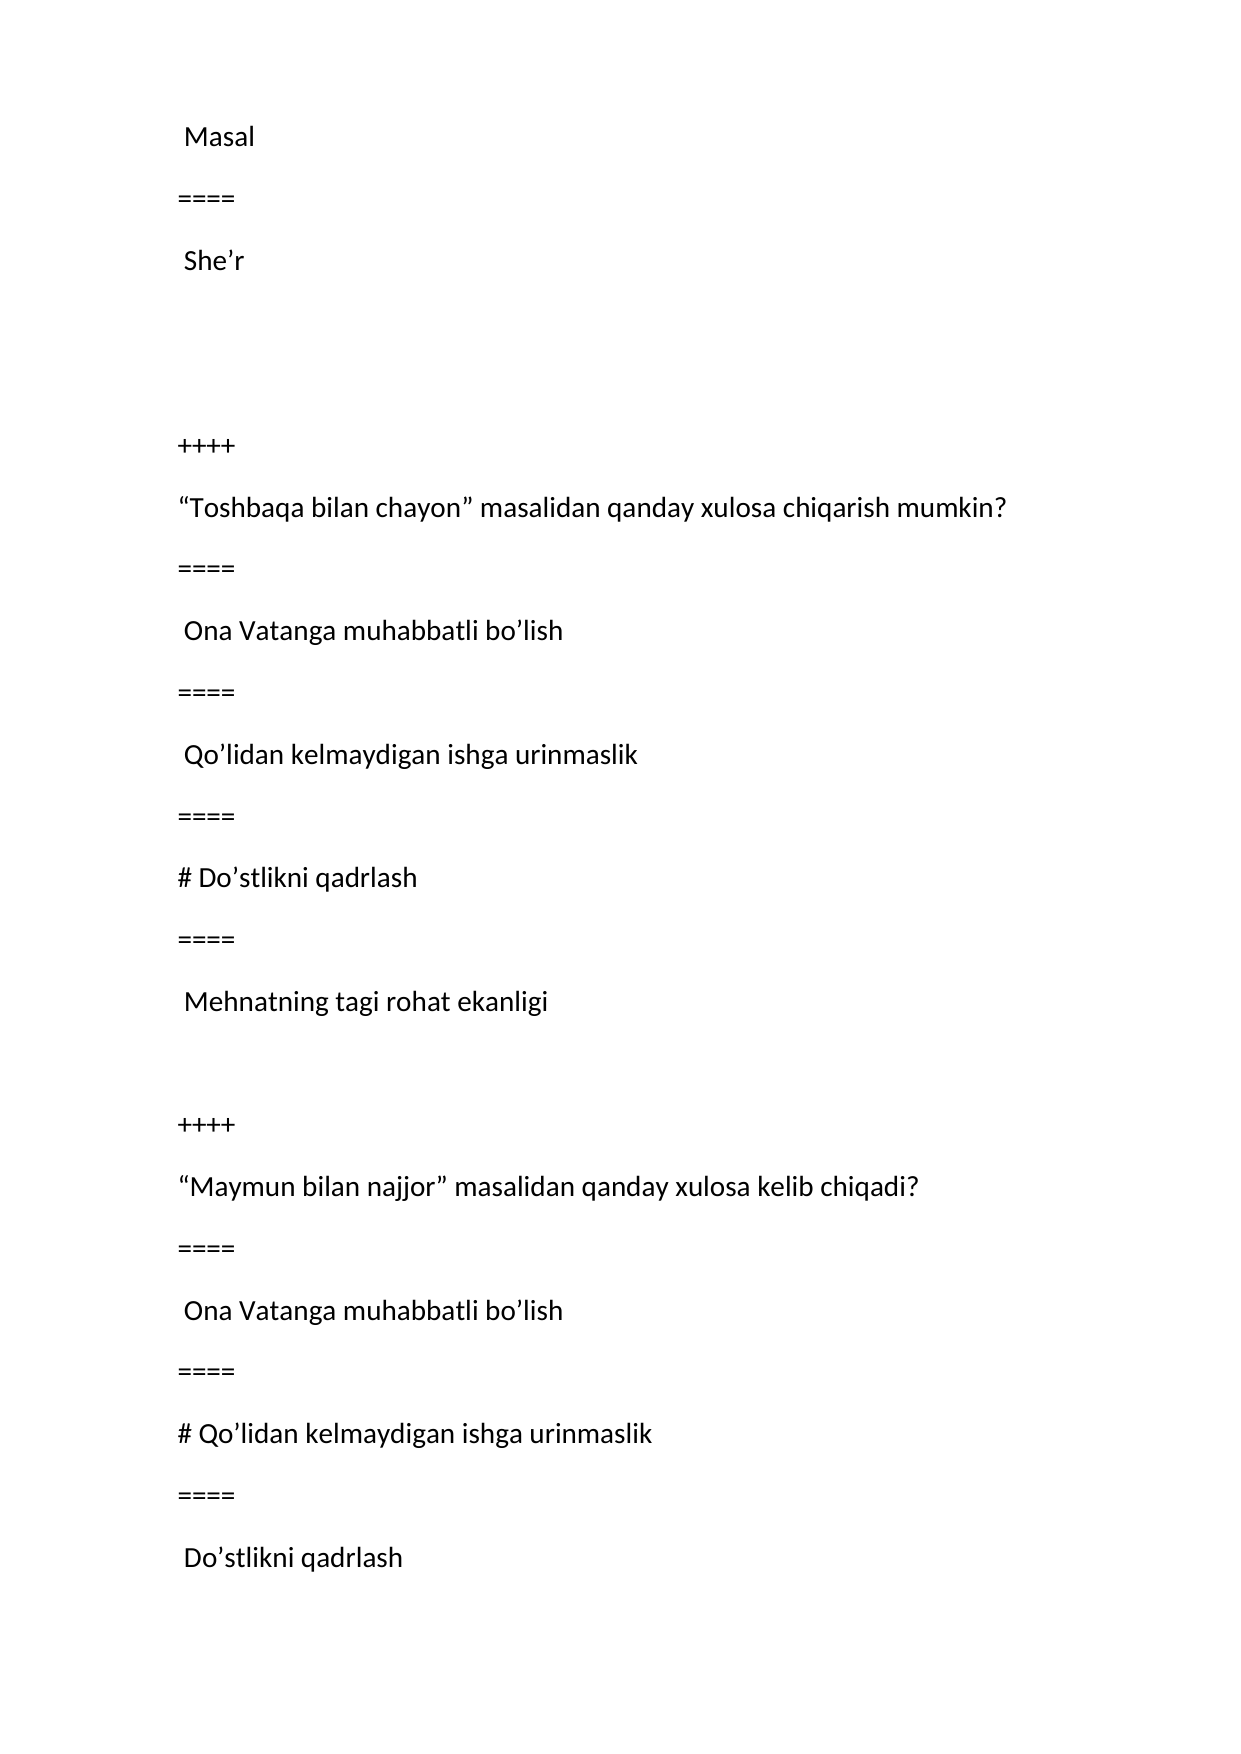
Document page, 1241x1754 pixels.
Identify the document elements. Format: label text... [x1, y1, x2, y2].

text Masal [177, 118, 1152, 154]
text ==== [177, 798, 1152, 833]
text ==== [177, 674, 1152, 710]
text ++++ [177, 1106, 1152, 1142]
text # Do’stlikni qadrlash [177, 859, 1152, 895]
text ==== [177, 1477, 1152, 1513]
text “Maymun bilan najjor” masalidan qanday xulosa kelib chiqadi? [177, 1168, 1152, 1204]
text Qo’lidan kelmaydigan ishga urinmaslik [177, 736, 1152, 771]
text Ona Vatanga muhabbatli bo’lish [177, 1292, 1152, 1327]
text Ona Vatanga muhabbatli bo’lish [177, 612, 1152, 648]
text # Qo’lidan kelmaydigan ishga urinmaslik [177, 1415, 1152, 1451]
text Do’stlikni qadrlash [177, 1539, 1152, 1574]
text ++++ [177, 427, 1152, 463]
text ==== [177, 180, 1152, 216]
text ==== [177, 921, 1152, 957]
text ==== [177, 551, 1152, 586]
text ==== [177, 1353, 1152, 1389]
text “Toshbaqa bilan chayon” masalidan qanday xulosa chiqarish mumkin? [177, 489, 1152, 524]
text She’r [177, 242, 1152, 277]
text ==== [177, 1230, 1152, 1266]
text Mehnatning tagi rohat ekanligi [177, 983, 1152, 1018]
